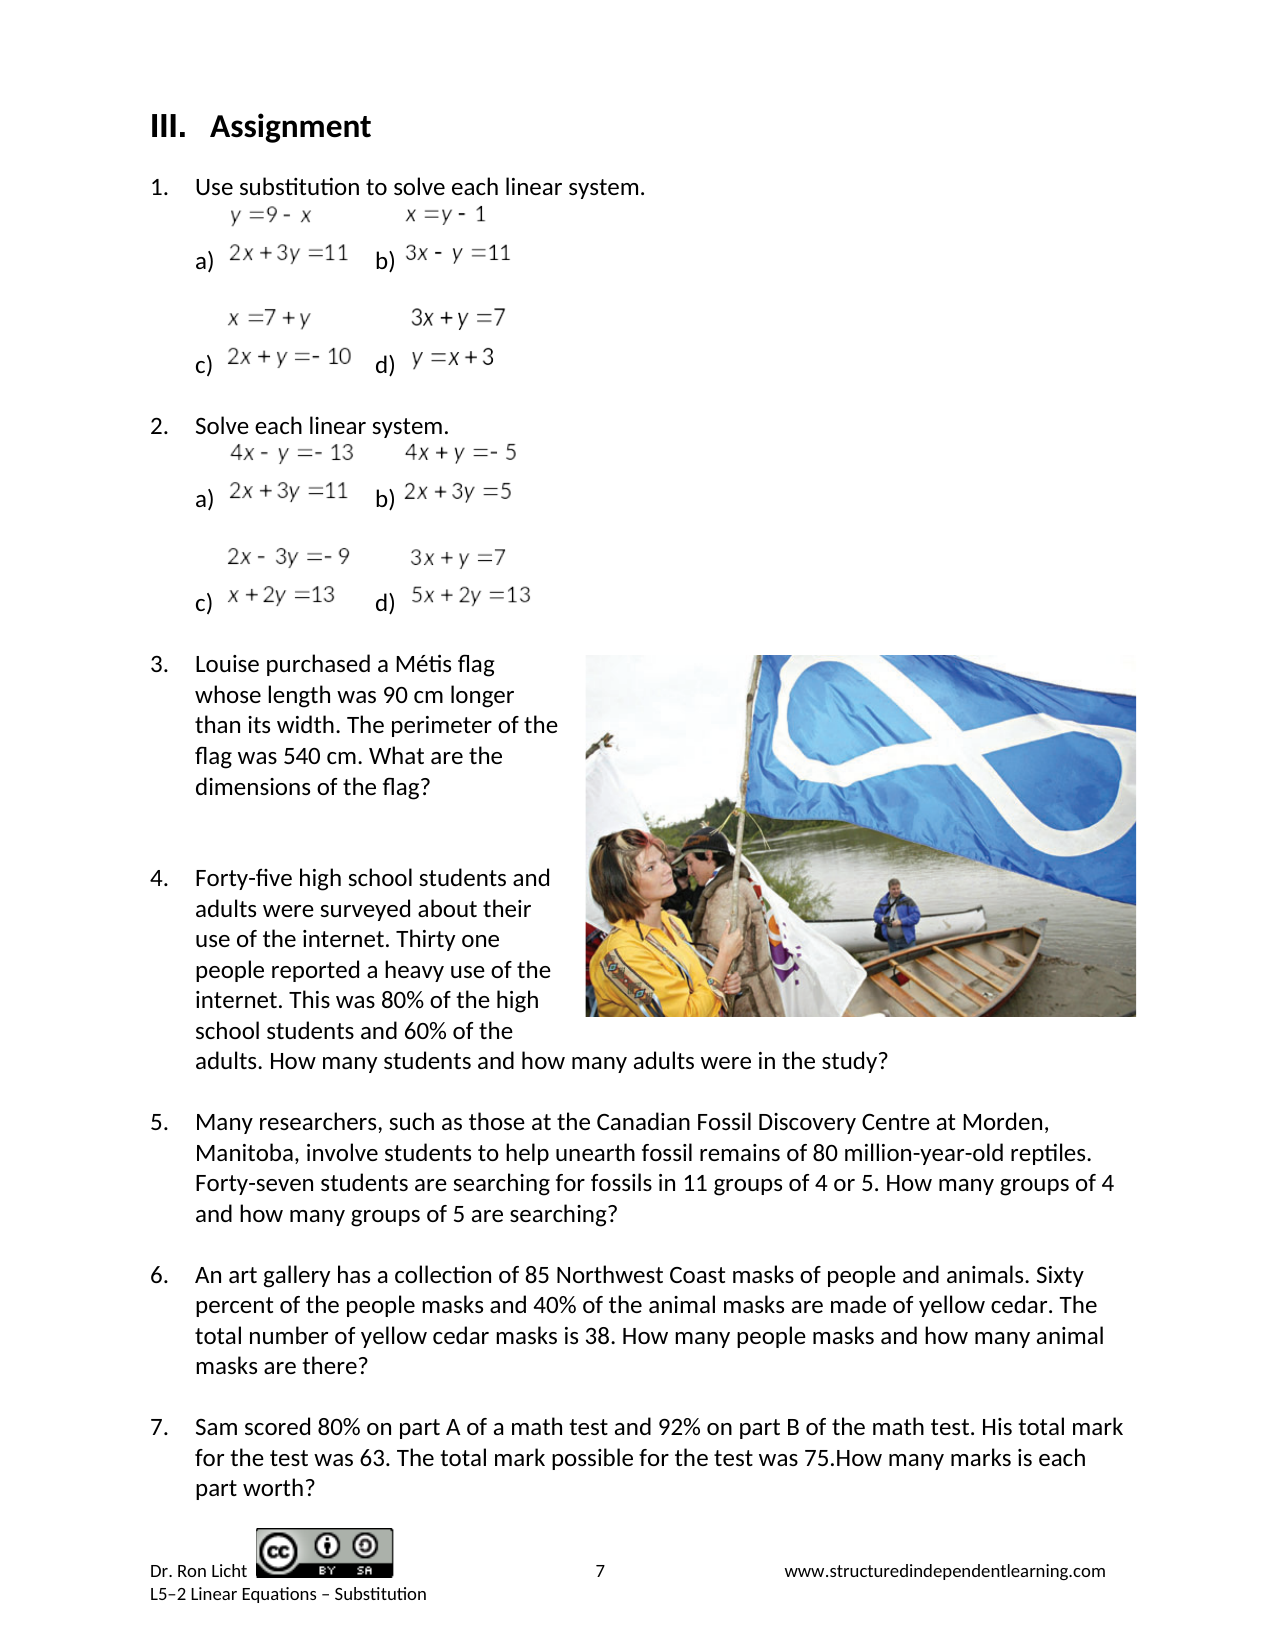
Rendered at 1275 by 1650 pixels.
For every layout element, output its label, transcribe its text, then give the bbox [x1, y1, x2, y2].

text 3. Louise purchased a Métis flag whose length was 90 cm longer than its width. The perimeter of the flag was 540 cm. What are the dimensions of the flag? [150, 648, 1125, 801]
picture [256, 1528, 394, 1578]
text 6. An art gallery has a collection of 85 Northwest Coast masks of people and animals. Sixty percent of the people masks and 40% of the animal masks are made of yellow cedar. The total number of yellow cedar masks is 38. How many people masks and how many animal masks are there? [150, 1259, 1125, 1381]
text 2. Solve each linear system. [150, 410, 1125, 440]
subtitle Assignment [150, 106, 1125, 146]
text a) b) [195, 202, 1125, 275]
text c) d) [195, 306, 1125, 379]
text 7. Sam scored 80% on part A of a math test and 92% on part B of the math test. His total mark for the test was 63. The total mark possible for the test was 75.How many marks is each part worth? [150, 1412, 1125, 1503]
text a) b) [195, 440, 1125, 514]
text 5. Many researchers, such as those at the Canadian Fossil Discovery Centre at Morden, Manitoba, involve students to help unearth fossil remains of 80 million-year-old reptiles. Forty-seven students are searching for fossils in 11 groups of 4 or 5. How many groups of 4 and how many groups of 5 are searching? [150, 1106, 1125, 1228]
text 4. Forty-five high school students and adults were surveyed about their use of the internet. Thirty one people reported a heavy use of the internet. This was 80% of the high school students and 60% of the adults. How many students and how many adults were in the study? [150, 862, 1125, 1076]
text c) d) [195, 544, 1125, 618]
text 1. Use substitution to solve each linear system. [150, 171, 1125, 202]
